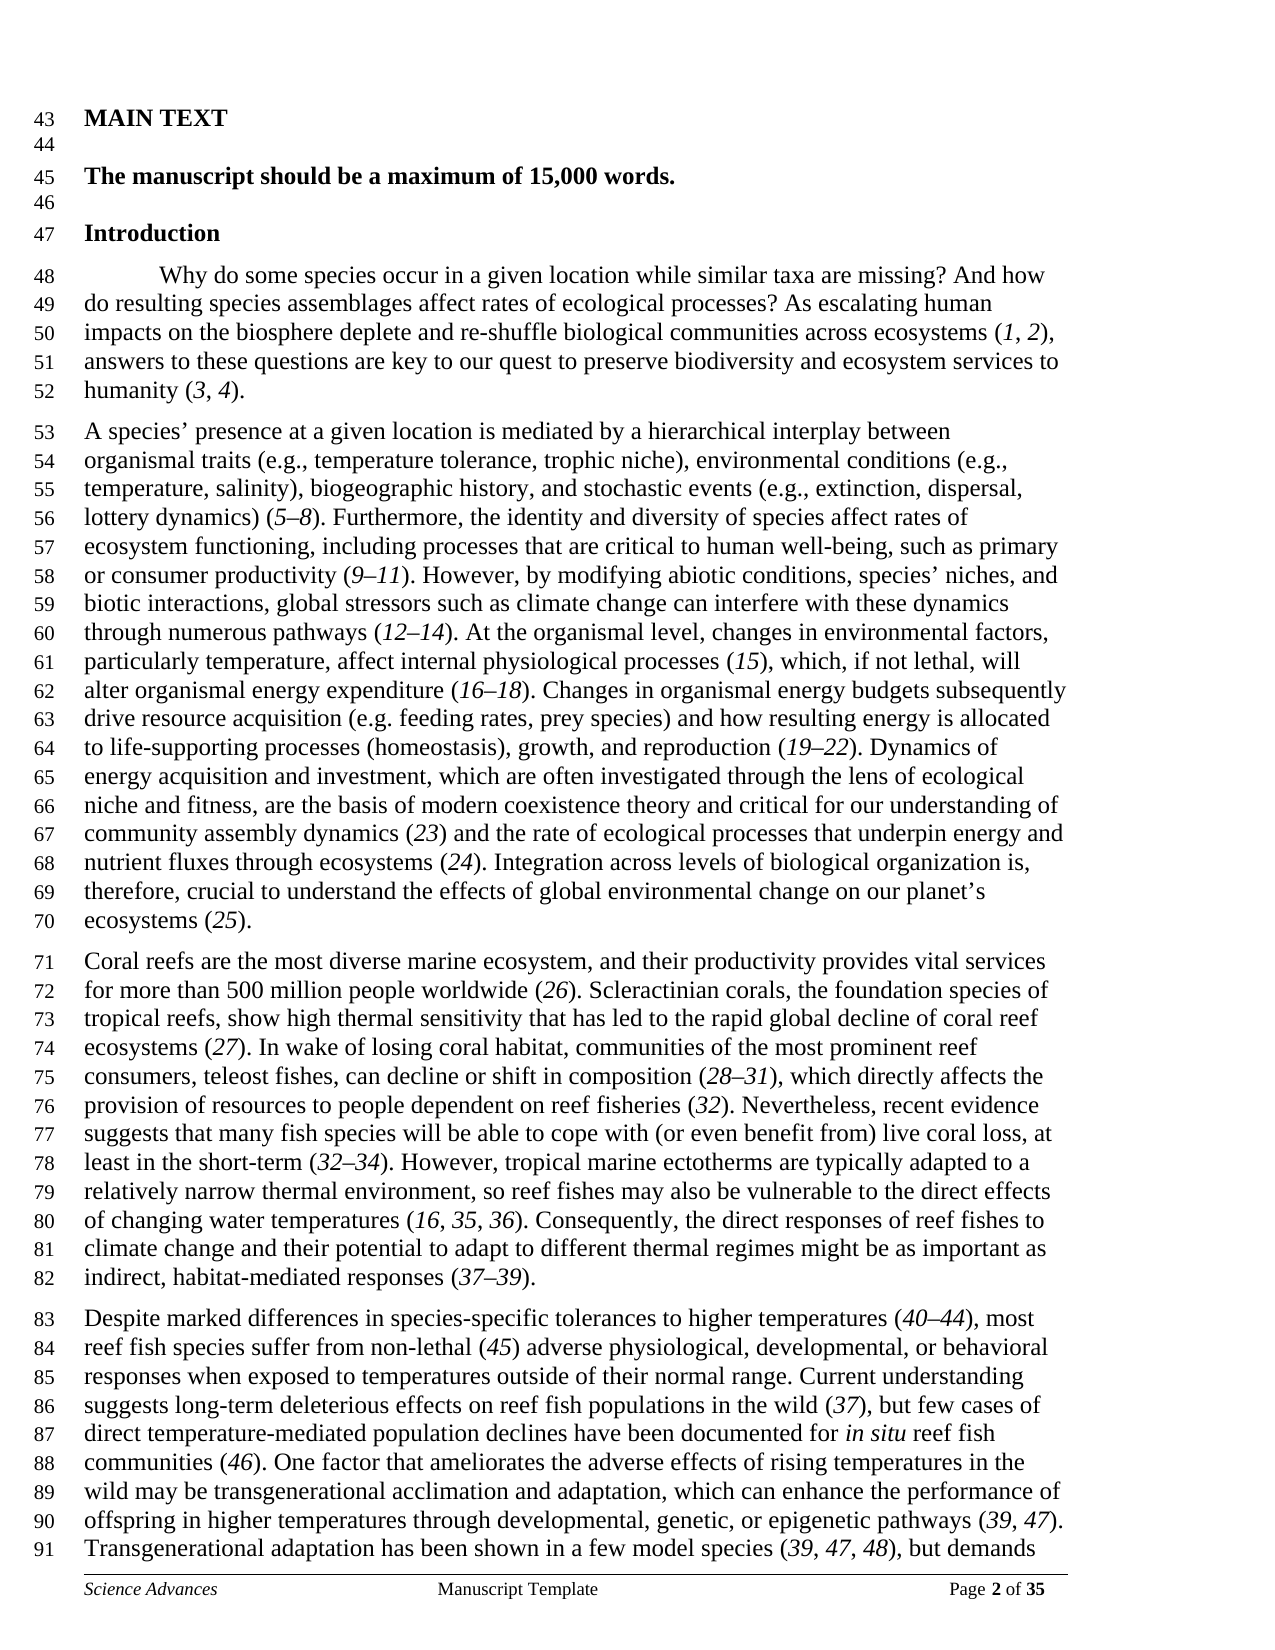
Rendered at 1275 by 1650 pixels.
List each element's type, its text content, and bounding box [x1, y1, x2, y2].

text MAIN TEXT [84, 103, 1068, 132]
text A species’ presence at a given location is mediated by a hierarchical interplay between organismal traits (e.g., temperature tolerance, trophic niche), environmental conditions (e.g., temperature, salinity), biogeographic history, and stochastic events (e.g., extinction, dispersal, lottery dynamics) (5–8). Furthermore, the identity and diversity of species affect rates of ecosystem functioning, including processes that are critical to human well-being, such as primary or consumer productivity (9–11). However, by modifying abiotic conditions, species’ niches, and biotic interactions, global stressors such as climate change can interfere with these dynamics through numerous pathways (12–14). At the organismal level, changes in environmental factors, particularly temperature, affect internal physiological processes (15), which, if not lethal, will alter organismal energy expenditure (16–18). Changes in organismal energy budgets subsequently drive resource acquisition (e.g. feeding rates, prey species) and how resulting energy is allocated to life-supporting processes (homeostasis), growth, and reproduction (19–22). Dynamics of energy acquisition and investment, which are often investigated through the lens of ecological niche and fitness, are the basis of modern coexistence theory and critical for our understanding of community assembly dynamics (23) and the rate of ecological processes that underpin energy and nutrient fluxes through ecosystems (24). Integration across levels of biological organization is, therefore, crucial to understand the effects of global environmental change on our planet’s ecosystems (25). [84, 416, 1068, 933]
text The manuscript should be a maximum of 15,000 words. [84, 161, 1068, 190]
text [84, 1303, 1068, 1562]
text Why do some species occur in a given location while similar taxa are missing? And how do resulting species assemblages affect rates of ecological processes? As escalating human impacts on the biosphere deplete and re-shuffle biological communities across ecosystems (1, 2), answers to these questions are key to our quest to preserve biodiversity and ecosystem services to humanity (3, 4). [84, 260, 1068, 403]
text Coral reefs are the most diverse marine ecosystem, and their productivity provides vital services for more than 500 million people worldwide (26). Scleractinian corals, the foundation species of tropical reefs, show high thermal sensitivity that has led to the rapid global decline of coral reef ecosystems (27). In wake of losing coral habitat, communities of the most prominent reef consumers, teleost fishes, can decline or shift in composition (28–31), which directly affects the provision of resources to people dependent on reef fisheries (32). Nevertheless, recent evidence suggests that many fish species will be able to cope with (or even benefit from) live coral loss, at least in the short-term (32–34). However, tropical marine ectotherms are typically adapted to a relatively narrow thermal environment, so reef fishes may also be vulnerable to the direct effects of changing water temperatures (16, 35, 36). Consequently, the direct responses of reef fishes to climate change and their potential to adapt to different thermal regimes might be as important as indirect, habitat-mediated responses (37–39). [84, 946, 1068, 1291]
text Introduction [84, 218, 1068, 247]
